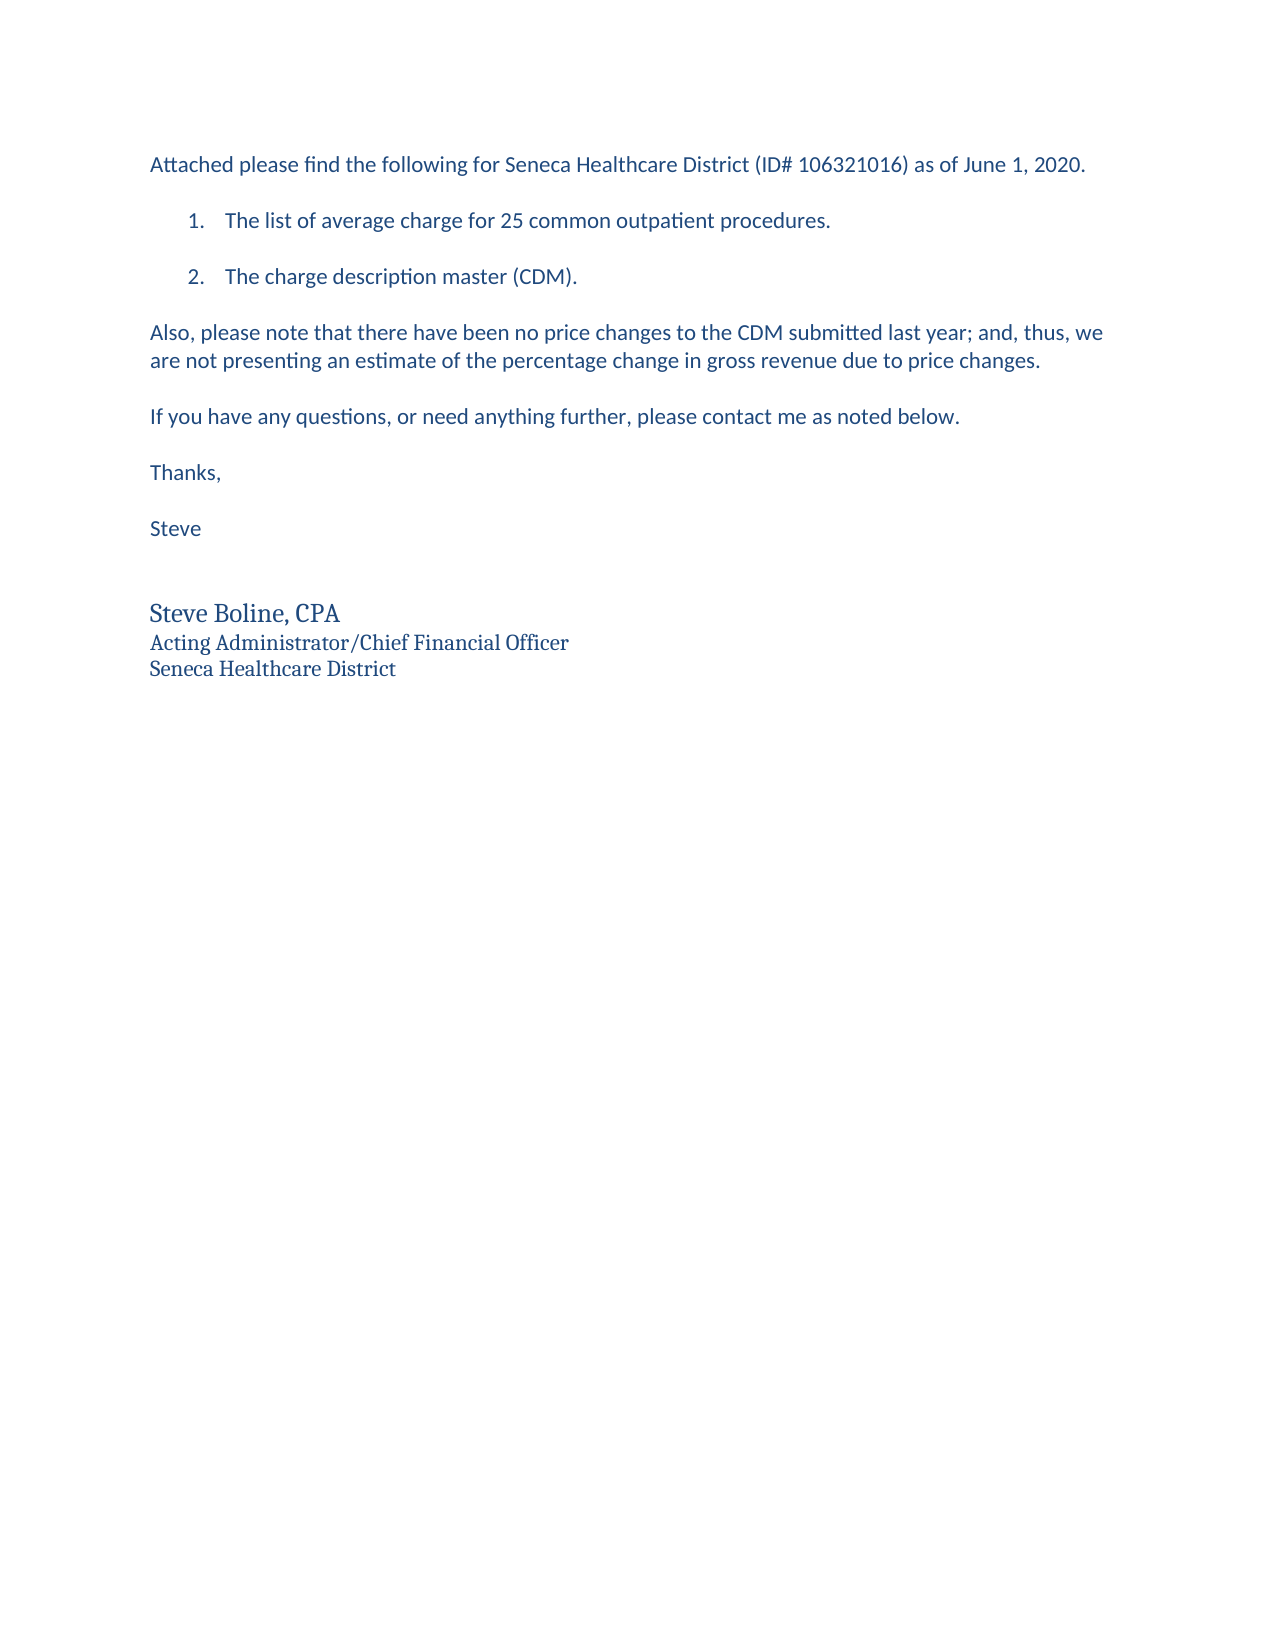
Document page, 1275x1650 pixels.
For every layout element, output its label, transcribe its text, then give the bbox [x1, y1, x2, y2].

list The charge description master (CDM). [187, 262, 1125, 290]
text Steve [150, 514, 1125, 542]
text Thanks, [150, 458, 1125, 486]
text Seneca Healthcare District [150, 656, 1125, 682]
list The list of average charge for 25 common outpatient procedures. [187, 206, 1125, 234]
text If you have any questions, or need anything further, please contact me as noted below. [150, 402, 1125, 430]
text Steve Boline, CPA [150, 598, 1125, 629]
text Acting Administrator/Chief Financial Officer [150, 629, 1125, 656]
text Also, please note that there have been no price changes to the CDM submitted last year; and, thus, we are not presenting an estimate of the percentage change in gross revenue due to price changes. [150, 318, 1125, 374]
text Attached please find the following for Seneca Healthcare District (ID# 106321016) as of June 1, 2020. [150, 150, 1125, 178]
